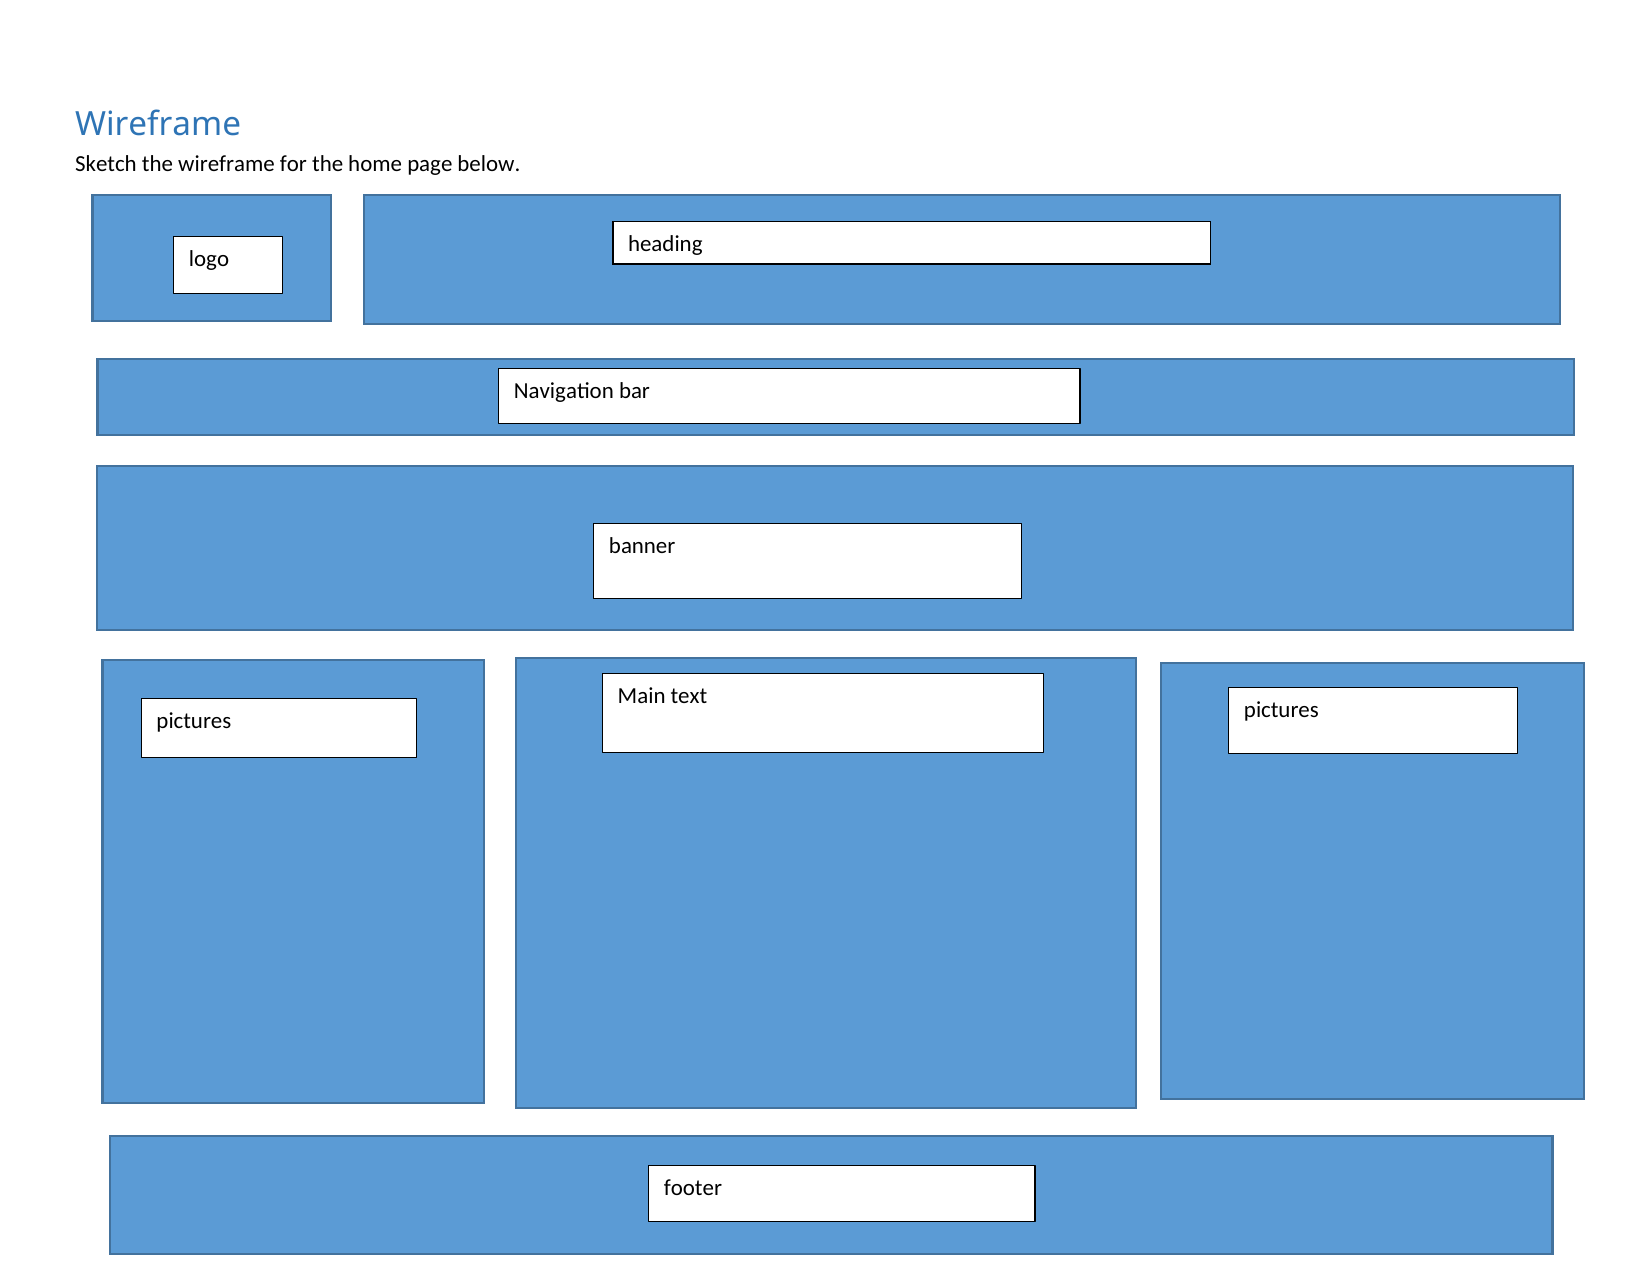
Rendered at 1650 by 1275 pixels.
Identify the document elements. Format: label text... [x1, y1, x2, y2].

subtitle Wireframe [75, 100, 1575, 145]
text Sketch the wireframe for the home page below. [75, 149, 1575, 177]
